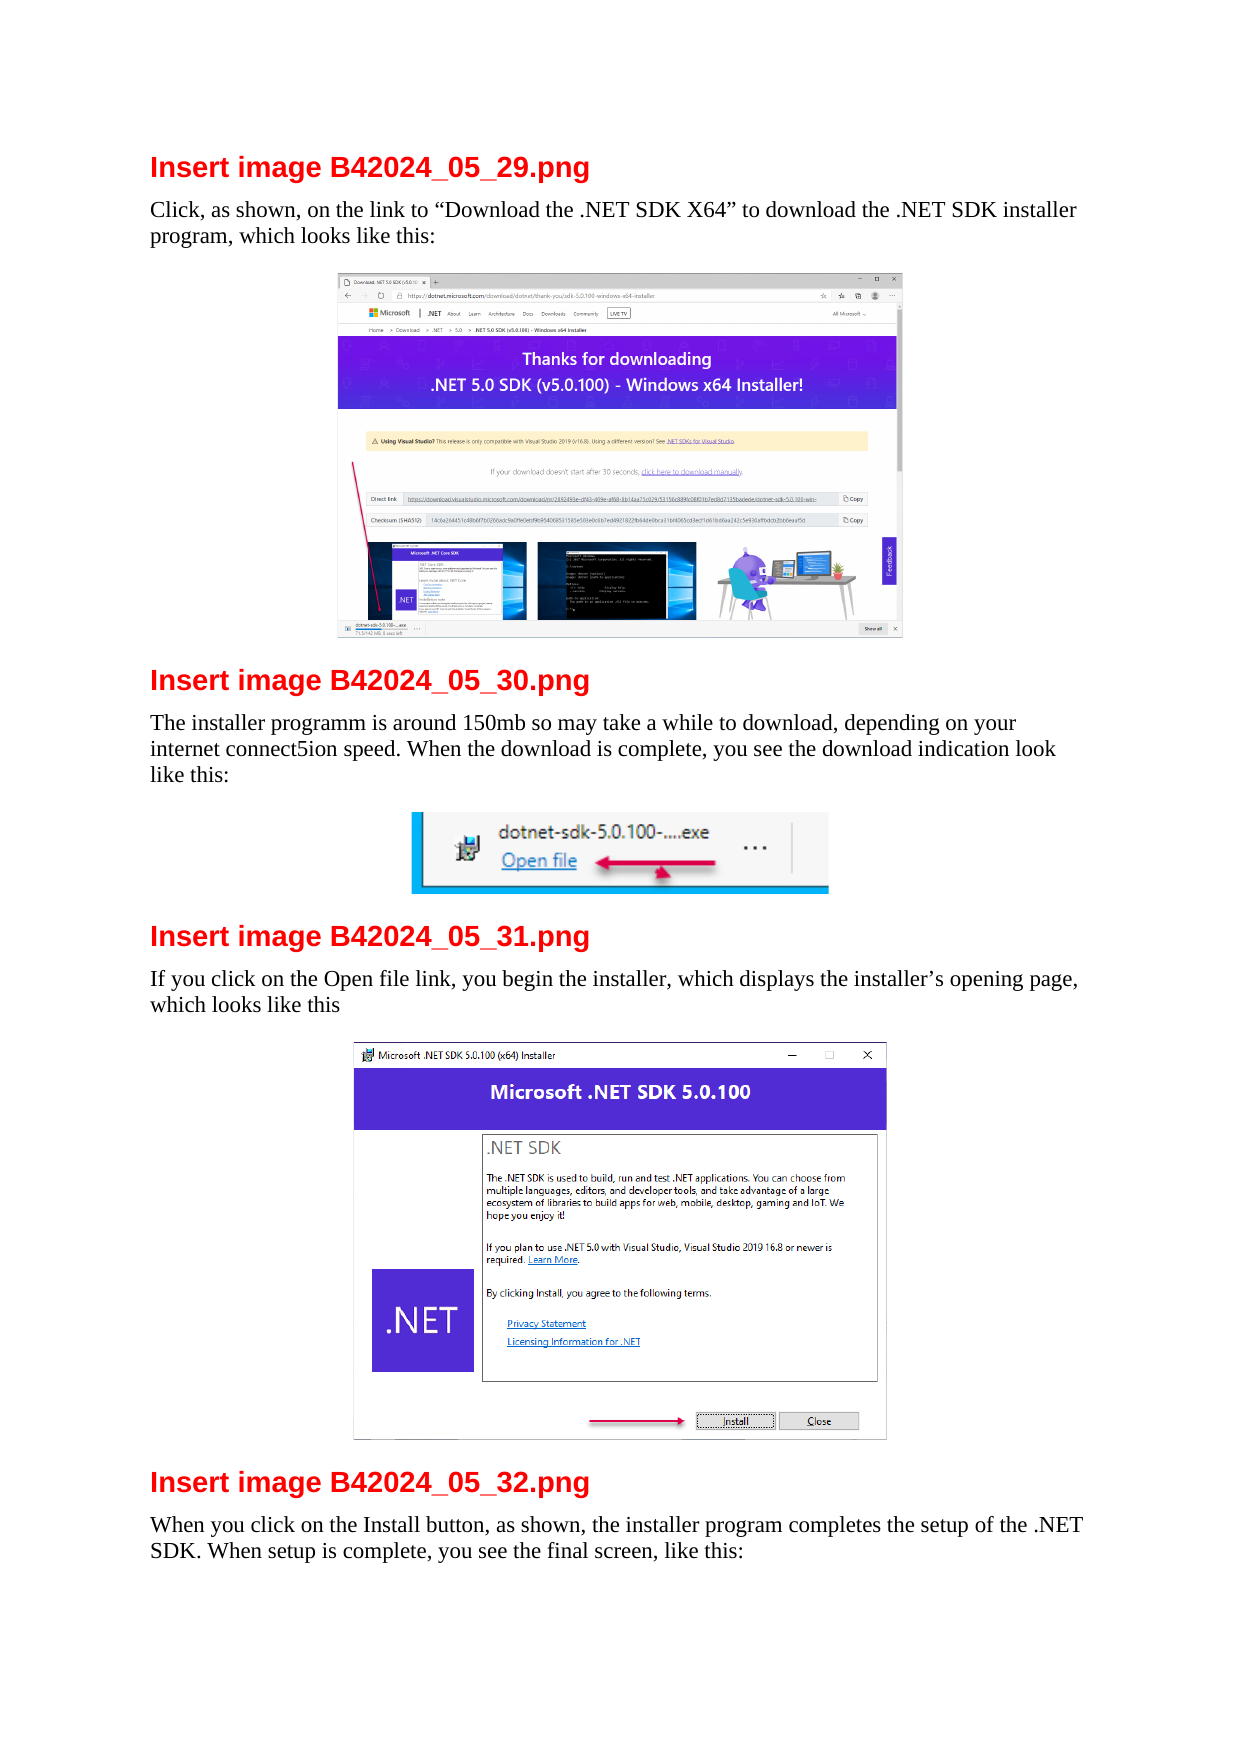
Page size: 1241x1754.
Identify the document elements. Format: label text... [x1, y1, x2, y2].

text Click, as shown, on the link to “Download the .NET SDK X64” to download the .NET SDK installer program, which looks like this: [150, 196, 1090, 249]
picture [353, 1042, 887, 1440]
text When you click on the Install button, as shown, the installer program completes the setup of the .NET SDK. When setup is complete, you see the final screen, like this: [150, 1511, 1090, 1563]
text Insert image B42024_05_29.png [150, 150, 1090, 183]
text Insert image B42024_05_31.png [150, 919, 1090, 952]
text If you click on the Open file link, you begin the installer, which displays the installer’s opening page, which looks like this [150, 965, 1090, 1018]
text The installer programm is around 150mb so may take a while to download, depending on your internet connect5ion speed. When the download is complete, you see the download indication look like this: [150, 709, 1090, 788]
text Insert image B42024_05_30.png [150, 663, 1090, 696]
picture [423, 812, 829, 886]
picture [337, 273, 903, 638]
text Insert image B42024_05_32.png [150, 1464, 1090, 1498]
